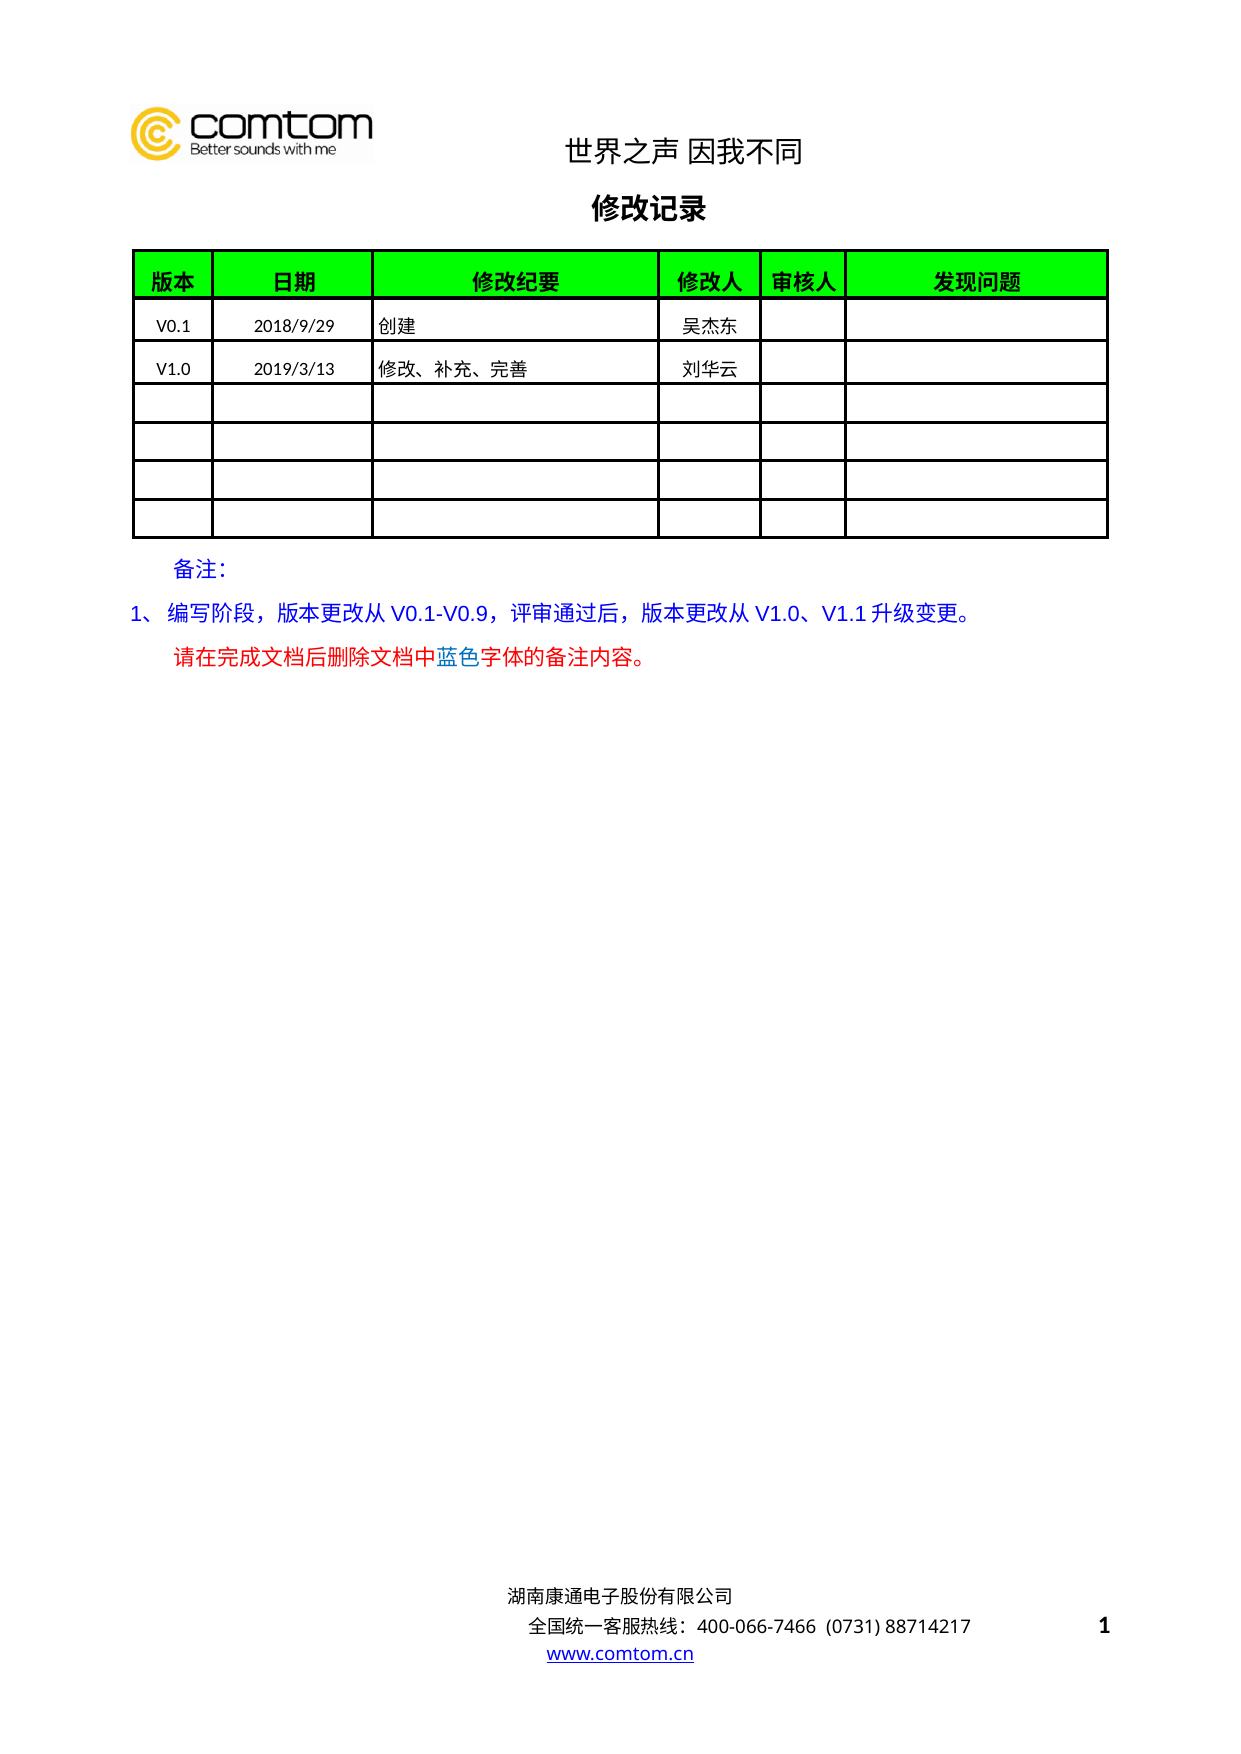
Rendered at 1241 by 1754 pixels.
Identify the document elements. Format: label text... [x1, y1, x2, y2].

table_cell [762, 385, 844, 421]
table_cell [135, 424, 211, 459]
table_cell [847, 342, 1106, 382]
table_cell [660, 462, 759, 498]
picture [129, 103, 374, 163]
table_cell [762, 462, 844, 498]
table_cell 吴杰东 [660, 300, 759, 339]
text 请在完成文档后删除文档中蓝色字体的备注内容。 [130, 640, 1110, 672]
table_cell [660, 385, 759, 421]
table_cell [847, 501, 1106, 536]
table_cell 2019/3/13 [214, 342, 371, 382]
text 修改记录 [130, 186, 1110, 228]
table_header 修改纪要 [374, 252, 657, 296]
table_header 版本 [135, 252, 211, 296]
table_cell V0.1 [135, 300, 211, 339]
table_cell [374, 424, 657, 459]
table_cell V1.0 [135, 342, 211, 382]
table_cell [214, 385, 371, 421]
table_cell [374, 385, 657, 421]
table_header 日期 [214, 252, 371, 296]
table_cell 创建 [374, 300, 657, 339]
table_cell [762, 424, 844, 459]
table_cell [374, 462, 657, 498]
table_cell [847, 300, 1106, 339]
table_header 发现问题 [847, 252, 1106, 296]
table_cell [135, 501, 211, 536]
table_cell [135, 385, 211, 421]
table_cell [762, 342, 844, 382]
table_cell [847, 385, 1106, 421]
list 编写阶段，版本更改从V0.1-V0.9，评审通过后，版本更改从V1.0、V1.1升级变更。 [130, 596, 1110, 628]
table_cell [135, 462, 211, 498]
table_cell [847, 424, 1106, 459]
table_cell [762, 501, 844, 536]
table_cell 刘华云 [660, 342, 759, 382]
table_cell [214, 501, 371, 536]
table_header 修改人 [660, 252, 759, 296]
table_cell [660, 501, 759, 536]
table_cell [847, 462, 1106, 498]
table_cell [214, 462, 371, 498]
text 备注： [130, 552, 1110, 583]
table_cell 2018/9/29 [214, 300, 371, 339]
table_cell [762, 300, 844, 339]
table_cell [214, 424, 371, 459]
table_cell [660, 424, 759, 459]
table_cell [374, 501, 657, 536]
table_cell 修改、补充、完善 [374, 342, 657, 382]
table_header 审核人 [762, 252, 844, 296]
